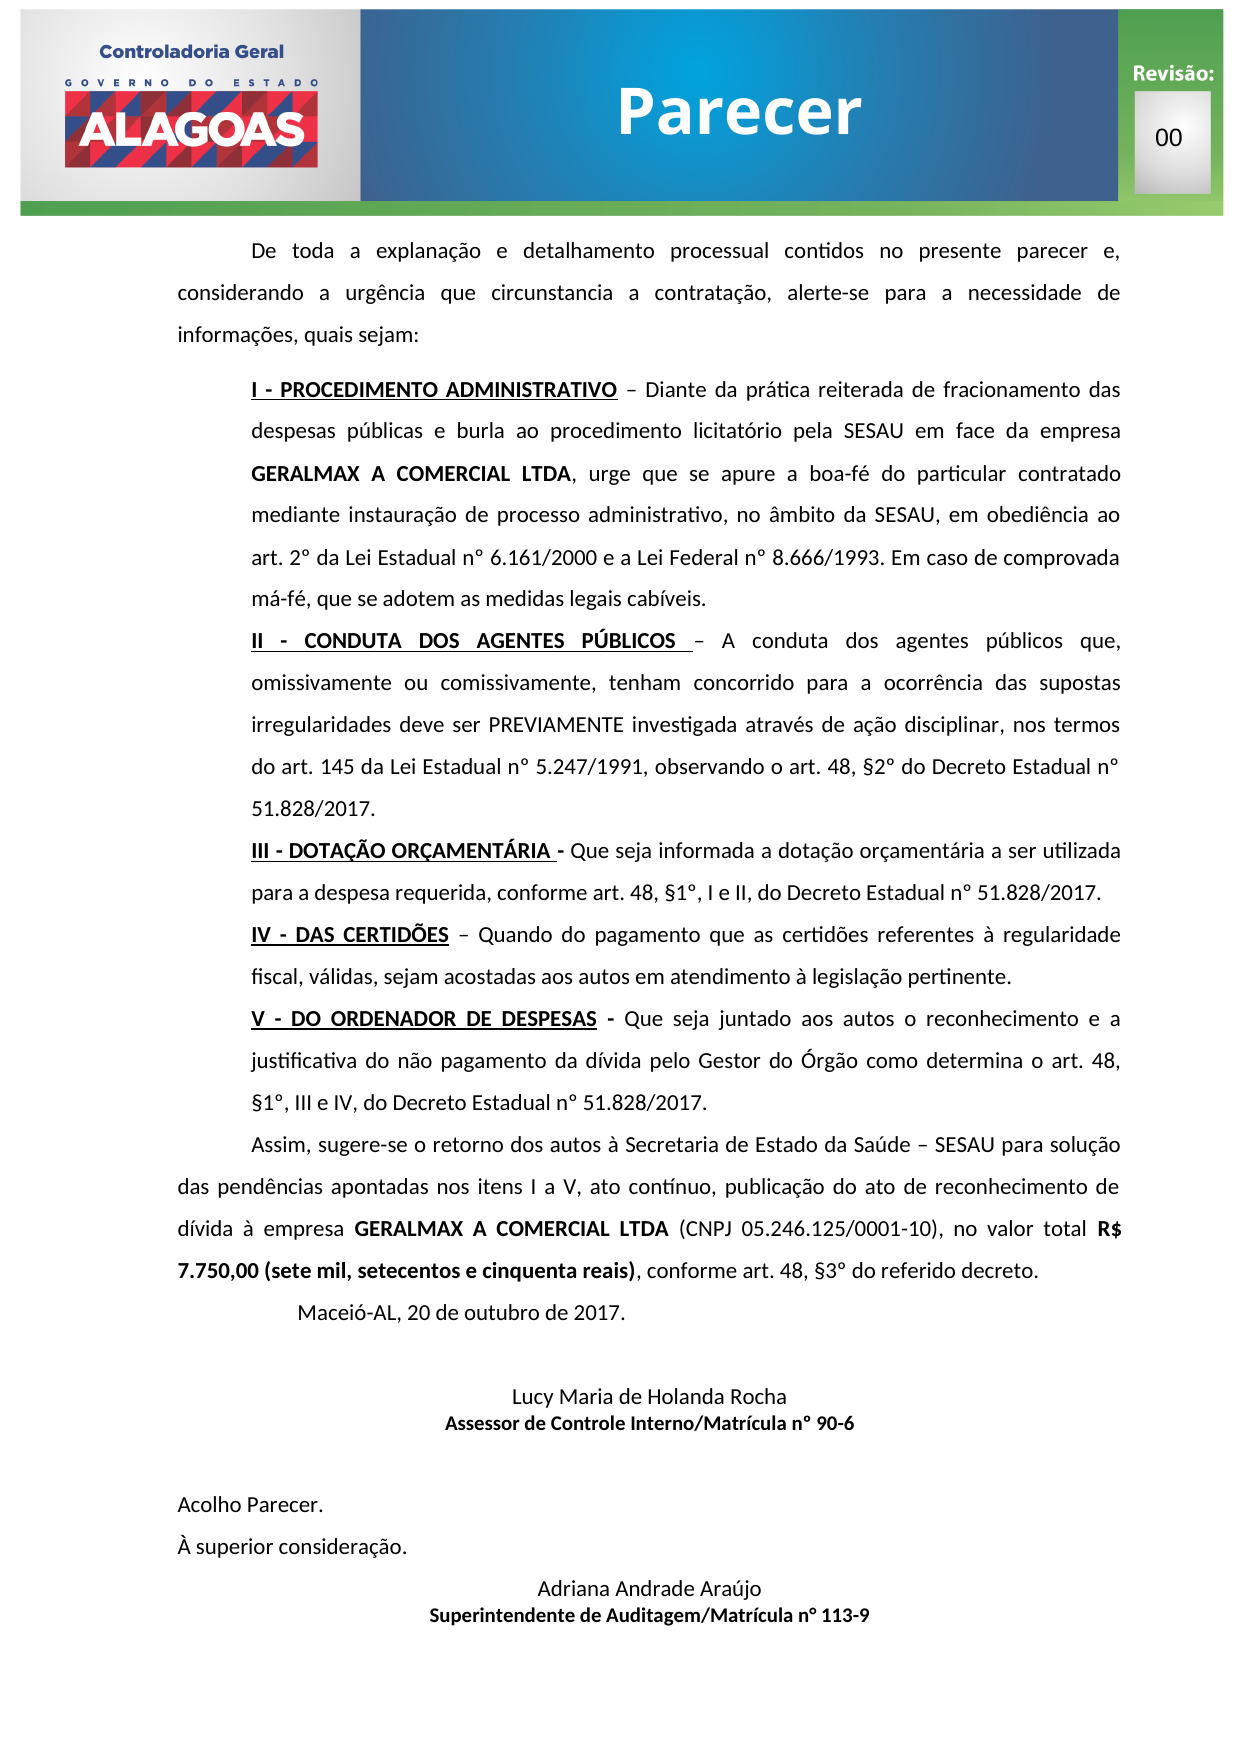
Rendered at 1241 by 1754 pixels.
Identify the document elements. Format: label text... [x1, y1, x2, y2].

text Maceió-AL, 20 de outubro de 2017. [177, 1298, 1122, 1326]
text Lucy Maria de Holanda Rocha [177, 1382, 1122, 1410]
text À superior consideração. [177, 1532, 1122, 1560]
text Adriana Andrade Araújo [177, 1574, 1122, 1602]
text Assessor de Controle Interno/Matrícula nº 90-6 [177, 1410, 1122, 1436]
text IV - DAS CERTIDÕES – Quando do pagamento que as certidões referentes à regularidade fiscal, válidas, sejam acostadas aos autos em atendimento à legislação pertinente. [251, 920, 1122, 990]
text Acolho Parecer. [177, 1490, 1122, 1518]
list I - PROCEDIMENTO ADMINISTRATIVO – Diante da prática reiterada de fracionamento das despesas públicas e burla ao procedimento licitatório pela SESAU em face da empresa GERALMAX A COMERCIAL LTDA, urge que se apure a boa-fé do particular contratado mediante instauração de processo administrativo, no âmbito da SESAU, em obediência ao art. 2º da Lei Estadual nº 6.161/2000 e a Lei Federal nº 8.666/1993. Em caso de comprovada má-fé, que se adotem as medidas legais cabíveis. [251, 375, 1122, 613]
text II - CONDUTA DOS AGENTES PÚBLICOS – A conduta dos agentes públicos que, omissivamente ou comissivamente, tenham concorrido para a ocorrência das supostas irregularidades deve ser PREVIAMENTE investigada através de ação disciplinar, nos termos do art. 145 da Lei Estadual nº 5.247/1991, observando o art. 48, §2º do Decreto Estadual nº 51.828/2017. [251, 627, 1122, 822]
text V - DO ORDENADOR DE DESPESAS - Que seja juntado aos autos o reconhecimento e a justificativa do não pagamento da dívida pelo Gestor do Órgão como determina o art. 48, §1º, III e IV, do Decreto Estadual nº 51.828/2017. [251, 1004, 1122, 1116]
text III - DOTAÇÃO ORÇAMENTÁRIA - Que seja informada a dotação orçamentária a ser utilizada para a despesa requerida, conforme art. 48, §1º, I e II, do Decreto Estadual nº 51.828/2017. [251, 836, 1122, 906]
text Superintendente de Auditagem/Matrícula n° 113-9 [177, 1602, 1122, 1628]
picture [20, 9, 1224, 216]
text De toda a explanação e detalhamento processual contidos no presente parecer e, considerando a urgência que circunstancia a contratação, alerte-se para a necessidade de informações, quais sejam: [177, 236, 1122, 348]
text Assim, sugere-se o retorno dos autos à Secretaria de Estado da Saúde – SESAU para solução das pendências apontadas nos itens I a V, ato contínuo, publicação do ato de reconhecimento de dívida à empresa GERALMAX A COMERCIAL LTDA (CNPJ 05.246.125/0001-10), no valor total R$ 7.750,00 (sete mil, setecentos e cinquenta reais), conforme art. 48, §3º do referido decreto. [177, 1130, 1122, 1284]
